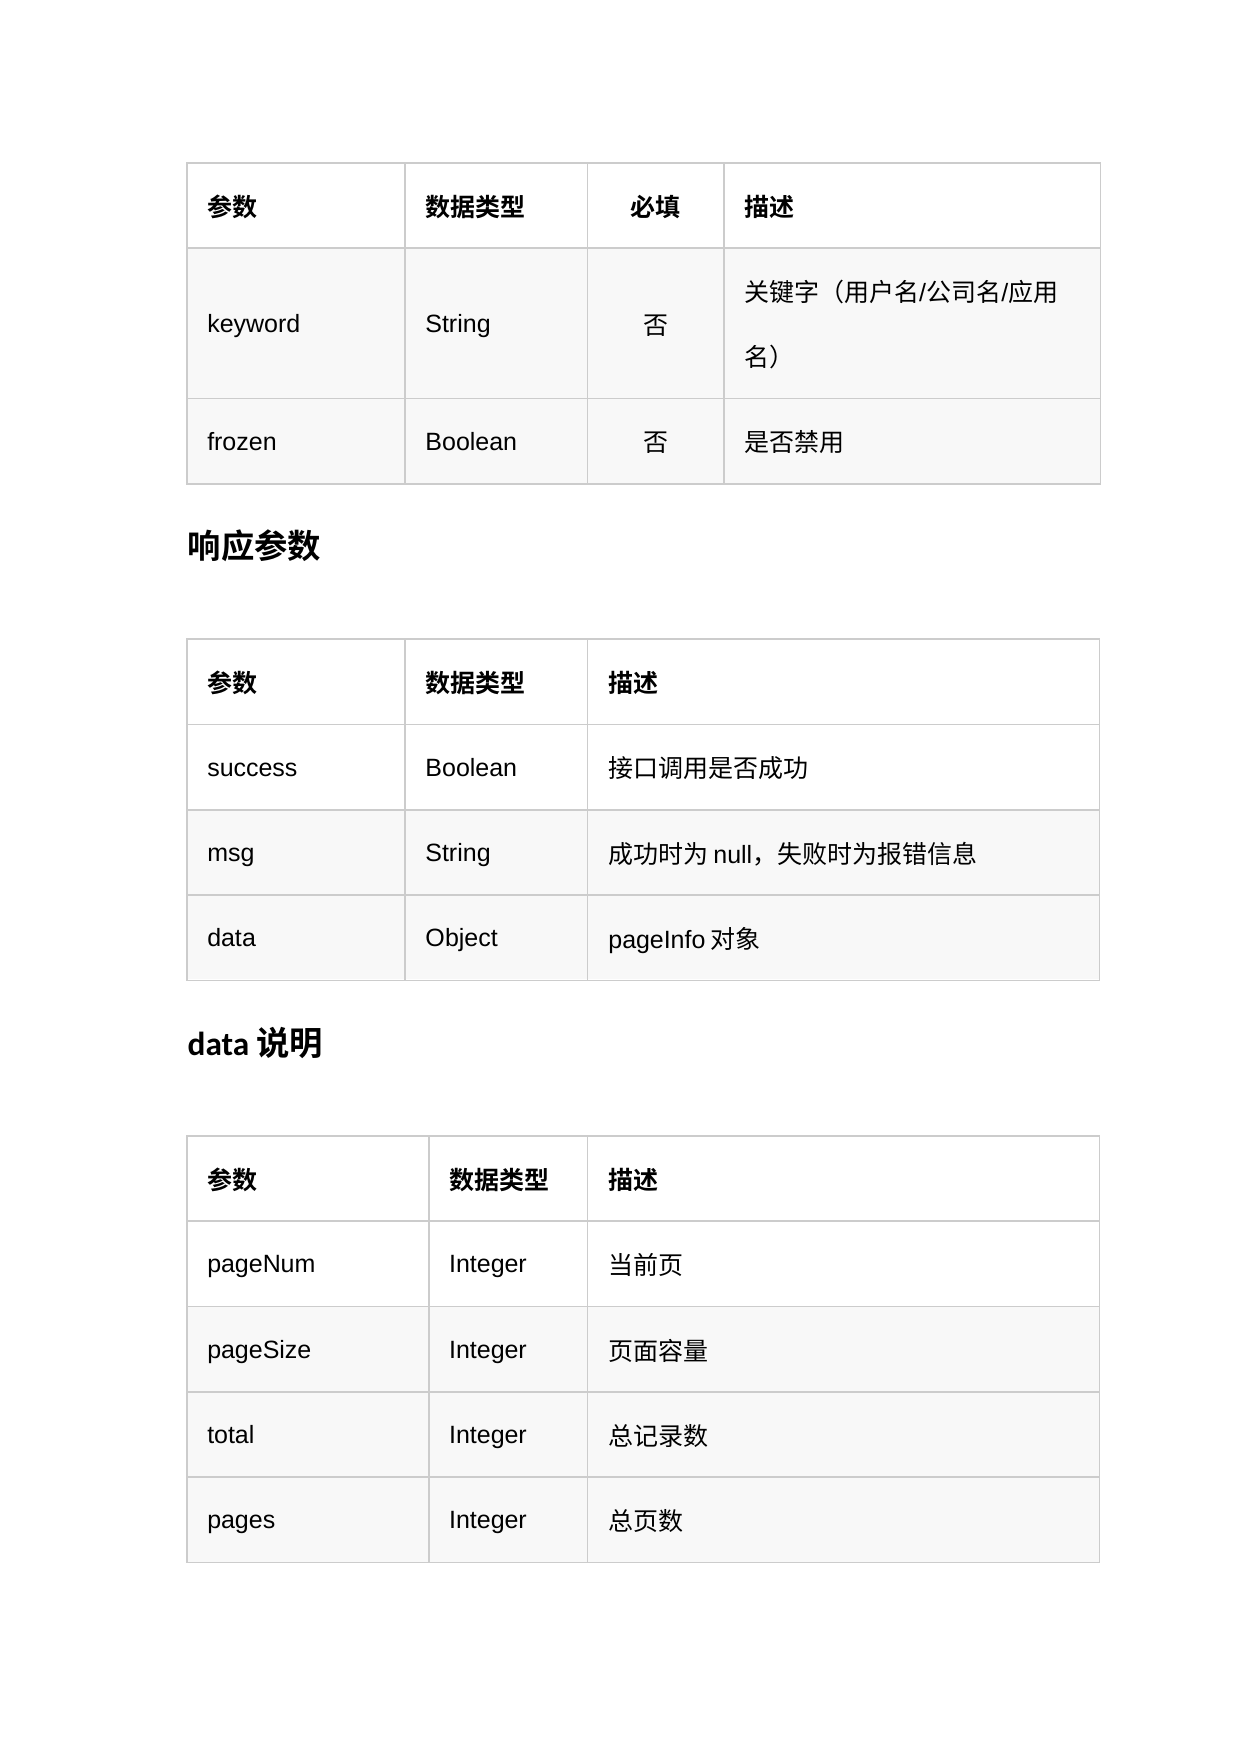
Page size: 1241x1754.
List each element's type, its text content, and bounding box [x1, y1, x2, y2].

table_cell 当前页 [588, 1222, 1099, 1306]
table_cell String [406, 249, 587, 398]
table_cell frozen [188, 399, 404, 483]
table_header 数据类型 [430, 1137, 587, 1220]
table_cell 页面容量 [588, 1307, 1099, 1391]
table_cell 是否禁用 [725, 399, 1100, 483]
table_header 描述 [588, 1137, 1099, 1220]
table_cell data [188, 896, 404, 979]
table_cell Integer [430, 1478, 587, 1562]
table_cell 接口调用是否成功 [588, 725, 1099, 809]
table_cell pageSize [188, 1307, 428, 1391]
table_cell Integer [430, 1307, 587, 1391]
table_header 参数 [188, 640, 404, 724]
table_header 描述 [588, 640, 1099, 724]
table_cell String [406, 811, 587, 894]
table_cell success [188, 725, 404, 809]
table_cell Object [406, 896, 587, 979]
table_cell Boolean [406, 725, 587, 809]
table_cell keyword [188, 249, 404, 398]
table_cell 总记录数 [588, 1393, 1099, 1476]
table_cell 关键字（用户名/公司名/应用名） [725, 249, 1100, 398]
table_cell 成功时为null，失败时为报错信息 [588, 811, 1099, 894]
table_cell pages [188, 1478, 428, 1562]
table_header 数据类型 [406, 640, 587, 724]
table_cell 总页数 [588, 1478, 1099, 1562]
table_header 必填 [588, 164, 723, 247]
table_cell pageNum [188, 1222, 428, 1306]
table_cell 否 [588, 399, 723, 483]
table_header 参数 [188, 1137, 428, 1220]
table_cell Integer [430, 1222, 587, 1306]
subtitle data说明 [187, 1008, 1053, 1073]
table_cell 否 [588, 249, 723, 398]
table_header 描述 [725, 164, 1100, 247]
table_cell msg [188, 811, 404, 894]
subtitle 响应参数 [187, 512, 1053, 577]
table_cell total [188, 1393, 428, 1476]
table_cell Boolean [406, 399, 587, 483]
table_cell Integer [430, 1393, 587, 1476]
table_header 参数 [188, 164, 404, 247]
table_cell pageInfo对象 [588, 896, 1099, 979]
table_header 数据类型 [406, 164, 587, 247]
